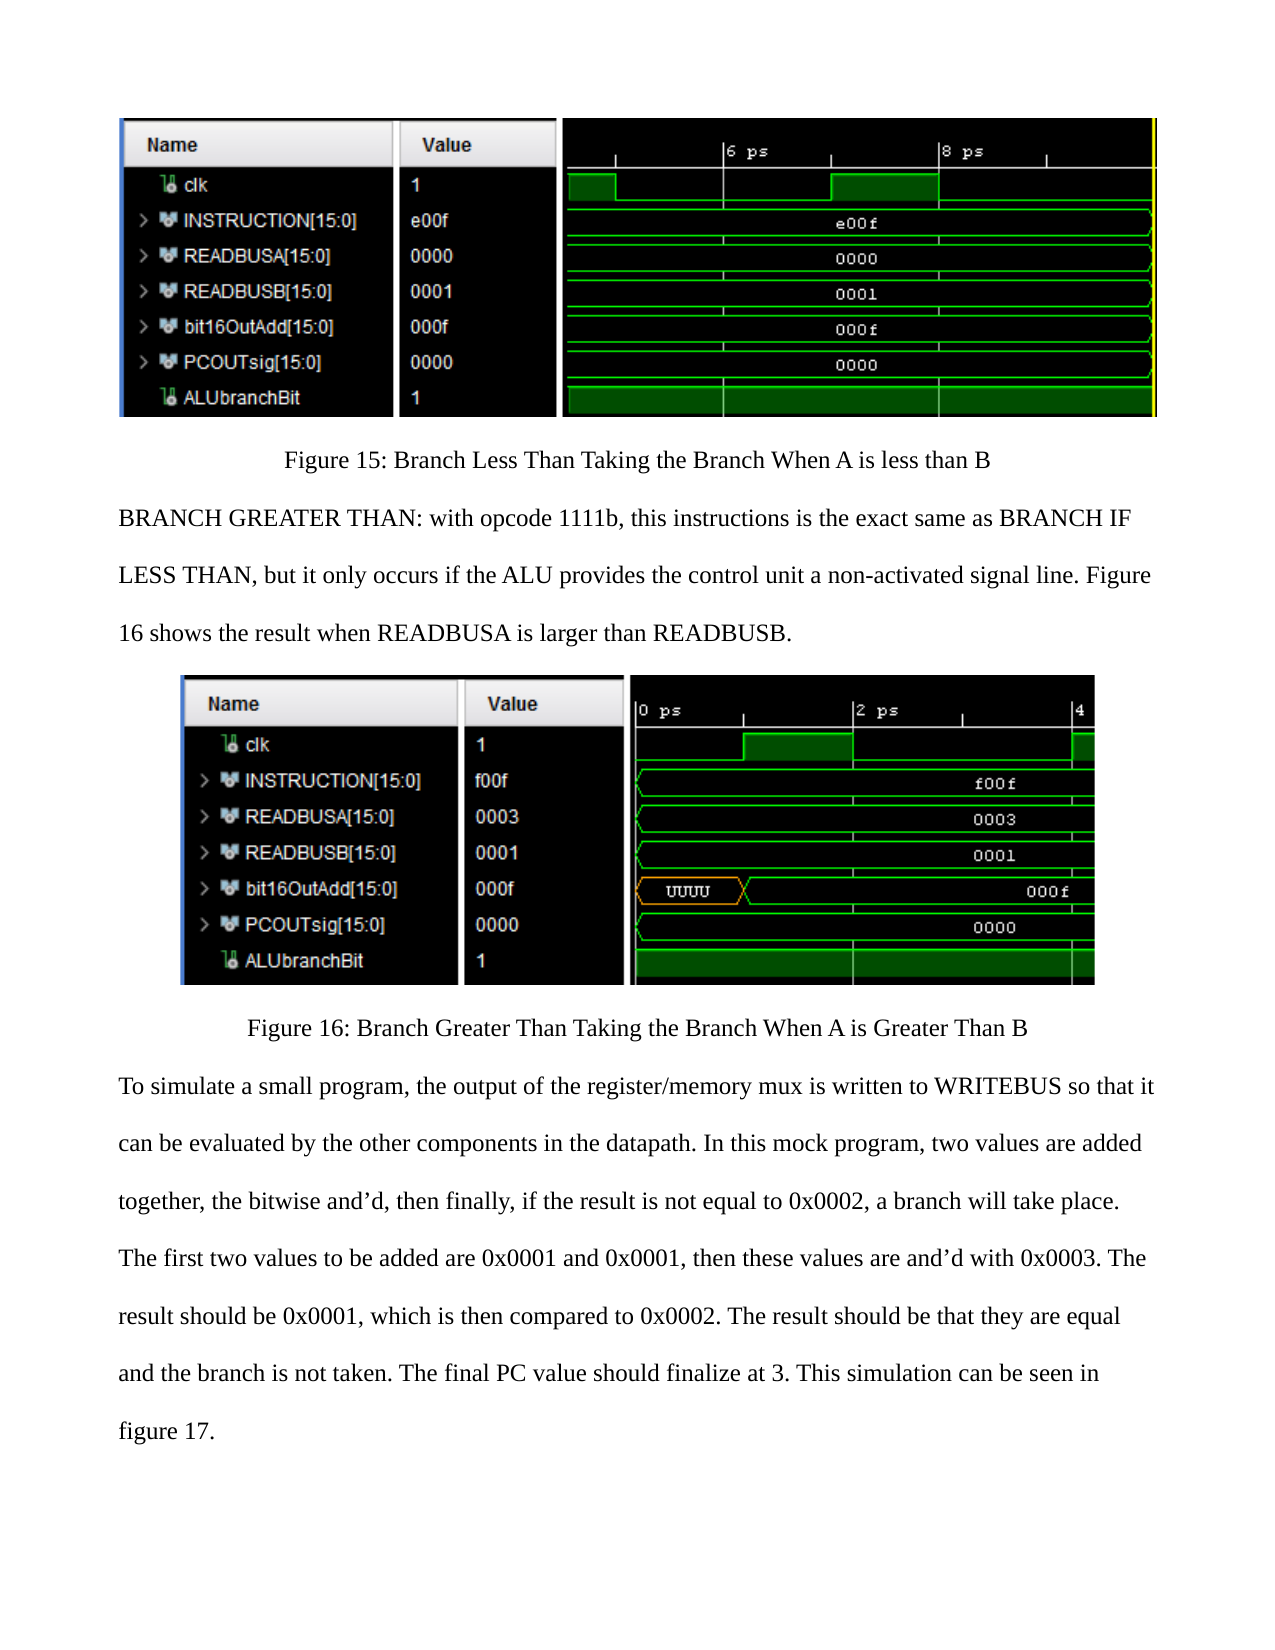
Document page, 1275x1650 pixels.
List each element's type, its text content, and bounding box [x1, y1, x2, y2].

picture [180, 675, 1095, 985]
text Figure 15: Branch Less Than Taking the Branch When A is less than B [118, 445, 1157, 474]
picture [118, 118, 1157, 417]
text To simulate a small program, the output of the register/memory mux is written to WRITEBUS so that it can be evaluated by the other components in the datapath. In this mock program, two values are added together, the bitwise and’d, then finally, if the result is not equal to 0x0002, a branch will take place. The first two values to be added are 0x0001 and 0x0001, then these values are and’d with 0x0003. The result should be 0x0001, which is then compared to 0x0002. The result should be that they are equal and the branch is not taken. The final PC value should finalize at 3. This simulation can be seen in figure 17. [118, 1071, 1157, 1445]
text BRANCH GREATER THAN: with opcode 1111b, this instructions is the exact same as BRANCH IF LESS THAN, but it only occurs if the ALU provides the control unit a non-activated signal line. Figure 16 shows the result when READBUSA is larger than READBUSB. [118, 503, 1157, 647]
text Figure 16: Branch Greater Than Taking the Branch When A is Greater Than B [118, 1013, 1157, 1042]
